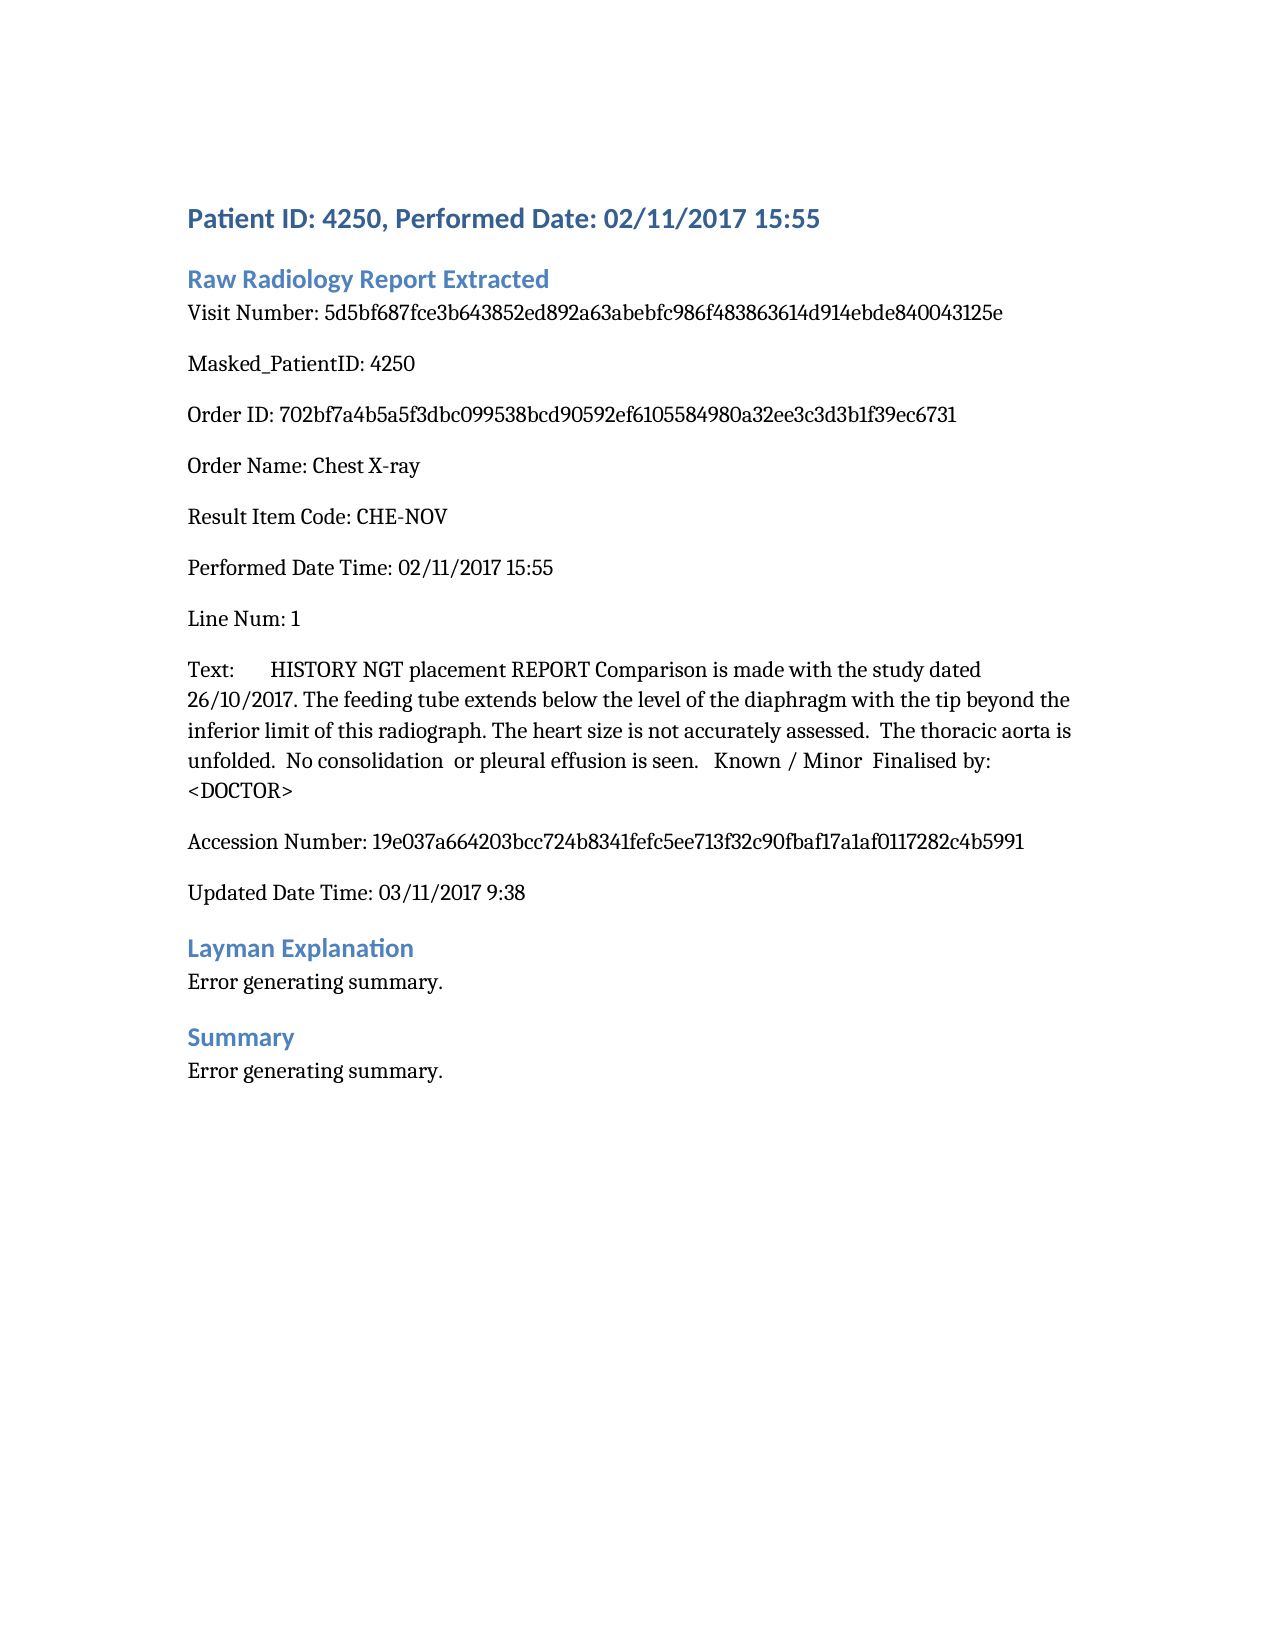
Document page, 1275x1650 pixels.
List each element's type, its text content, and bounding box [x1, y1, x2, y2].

text Updated Date Time: 03/11/2017 9:38 [187, 880, 1087, 906]
text Line Num: 1 [187, 606, 1087, 632]
text Error generating summary. [187, 969, 1087, 995]
subtitle Layman Explanation [187, 931, 1087, 964]
text Error generating summary. [187, 1058, 1087, 1084]
subtitle Summary [187, 1020, 1087, 1053]
subtitle Raw Radiology Report Extracted [187, 262, 1087, 295]
subtitle Patient ID: 4250, Performed Date: 02/11/2017 15:55 [187, 200, 1087, 236]
text Text: HISTORY NGT placement REPORT Comparison is made with the study dated 26/10/2017. The feeding tube extends below the level of the diaphragm with the tip beyond the inferior limit of this radiograph. The heart size is not accurately assessed. The thoracic aorta is unfolded. No consolidation or pleural effusion is seen. Known / Minor Finalised by: <DOCTOR> [187, 657, 1087, 804]
text Order ID: 702bf7a4b5a5f3dbc099538bcd90592ef6105584980a32ee3c3d3b1f39ec6731 [187, 402, 1087, 428]
text Masked_PatientID: 4250 [187, 351, 1087, 377]
text Result Item Code: CHE-NOV [187, 504, 1087, 530]
text Visit Number: 5d5bf687fce3b643852ed892a63abebfc986f483863614d914ebde840043125e [187, 300, 1087, 326]
text Order Name: Chest X-ray [187, 453, 1087, 479]
text Accession Number: 19e037a664203bcc724b8341fefc5ee713f32c90fbaf17a1af0117282c4b5991 [187, 829, 1087, 855]
text Performed Date Time: 02/11/2017 15:55 [187, 555, 1087, 581]
